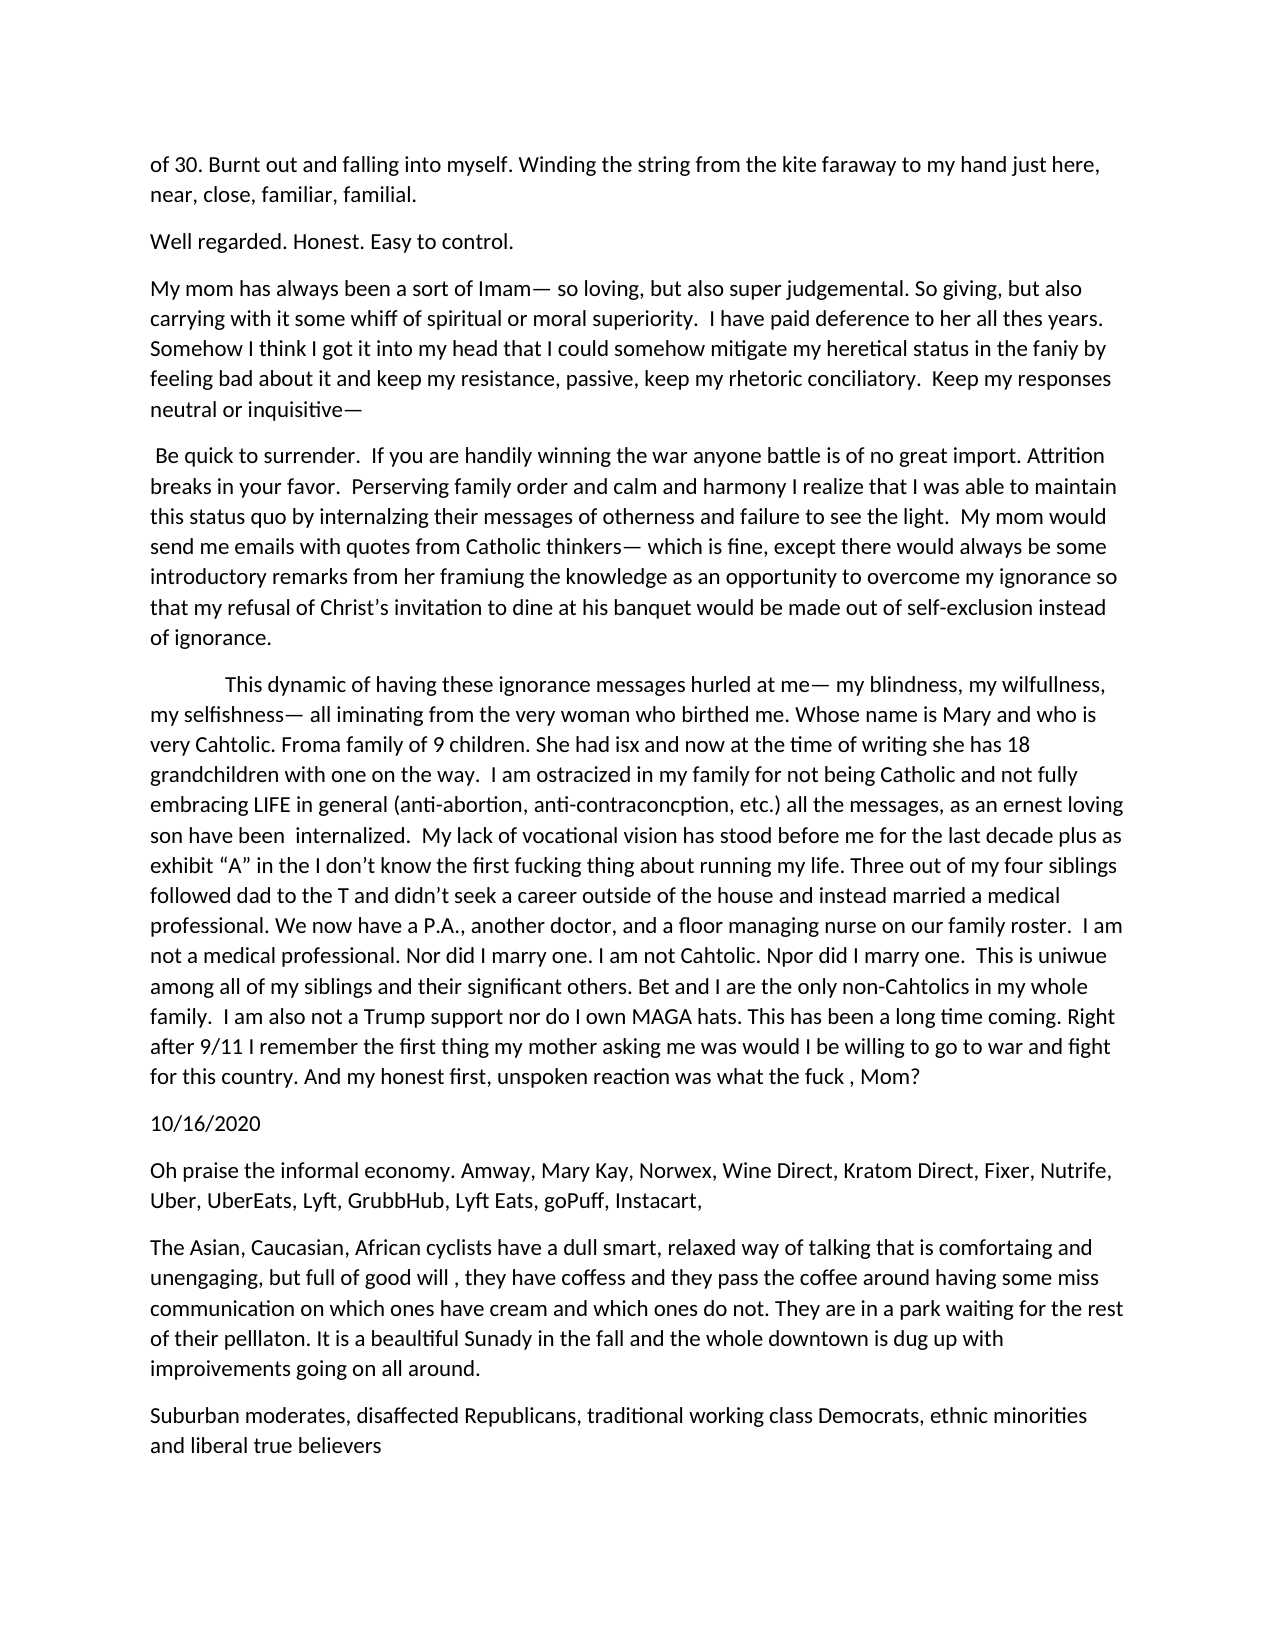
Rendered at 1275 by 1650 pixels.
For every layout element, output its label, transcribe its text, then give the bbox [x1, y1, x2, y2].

text Be quick to surrender. If you are handily winning the war anyone battle is of no great import. Attrition breaks in your favor. Perserving family order and calm and harmony I realize that I was able to maintain this status quo by internalzing their messages of otherness and failure to see the light. My mom would send me emails with quotes from Catholic thinkers— which is fine, except there would always be some introductory remarks from her framiung the knowledge as an opportunity to overcome my ignorance so that my refusal of Christ’s invitation to dine at his banquet would be made out of self-exclusion instead of ignorance. [150, 442, 1125, 651]
text This dynamic of having these ignorance messages hurled at me— my blindness, my wilfullness, my selfishness— all iminating from the very woman who birthed me. Whose name is Mary and who is very Cahtolic. Froma family of 9 children. She had isx and now at the time of writing she has 18 grandchildren with one on the way. I am ostracized in my family for not being Catholic and not fully embracing LIFE in general (anti-abortion, anti-contraconcption, etc.) all the messages, as an ernest loving son have been internalized. My lack of vocational vision has stood before me for the last decade plus as exhibit “A” in the I don’t know the first fucking thing about running my life. Three out of my four siblings followed dad to the T and didn’t seek a career outside of the house and instead married a medical professional. We now have a P.A., another doctor, and a floor managing nurse on our family roster. I am not a medical professional. Nor did I marry one. I am not Cahtolic. Npor did I marry one. This is uniwue among all of my siblings and their significant others. Bet and I are the only non-Cahtolics in my whole family. I am also not a Trump support nor do I own MAGA hats. This has been a long time coming. Right after 9/11 I remember the first thing my mother asking me was would I be willing to go to war and fight for this country. And my honest first, unspoken reaction was what the fuck , Mom? [150, 670, 1125, 1091]
text Suburban moderates, disaffected Republicans, traditional working class Democrats, ethnic minorities and liberal true believers [150, 1401, 1125, 1459]
text Well regarded. Honest. Easy to control. [150, 227, 1125, 255]
text The Asian, Caucasian, African cyclists have a dull smart, relaxed way of talking that is comfortaing and unengaging, but full of good will , they have coffess and they pass the coffee around having some miss communication on which ones have cream and which ones do not. They are in a park waiting for the rest of their pelllaton. It is a beaultiful Sunady in the fall and the whole downtown is dug up with improivements going on all around. [150, 1233, 1125, 1382]
text My mom has always been a sort of Imam— so loving, but also super judgemental. So giving, but also carrying with it some whiff of spiritual or moral superiority. I have paid deference to her all thes years. Somehow I think I got it into my head that I could somehow mitigate my heretical status in the faniy by feeling bad about it and keep my resistance, passive, keep my rhetoric conciliatory. Keep my responses neutral or inquisitive— [150, 274, 1125, 423]
text 10/16/2020 [150, 1109, 1125, 1137]
text Oh praise the informal economy. Amway, Mary Kay, Norwex, Wine Direct, Kratom Direct, Fixer, Nutrife, Uber, UberEats, Lyft, GrubbHub, Lyft Eats, goPuff, Instacart, [150, 1156, 1125, 1214]
